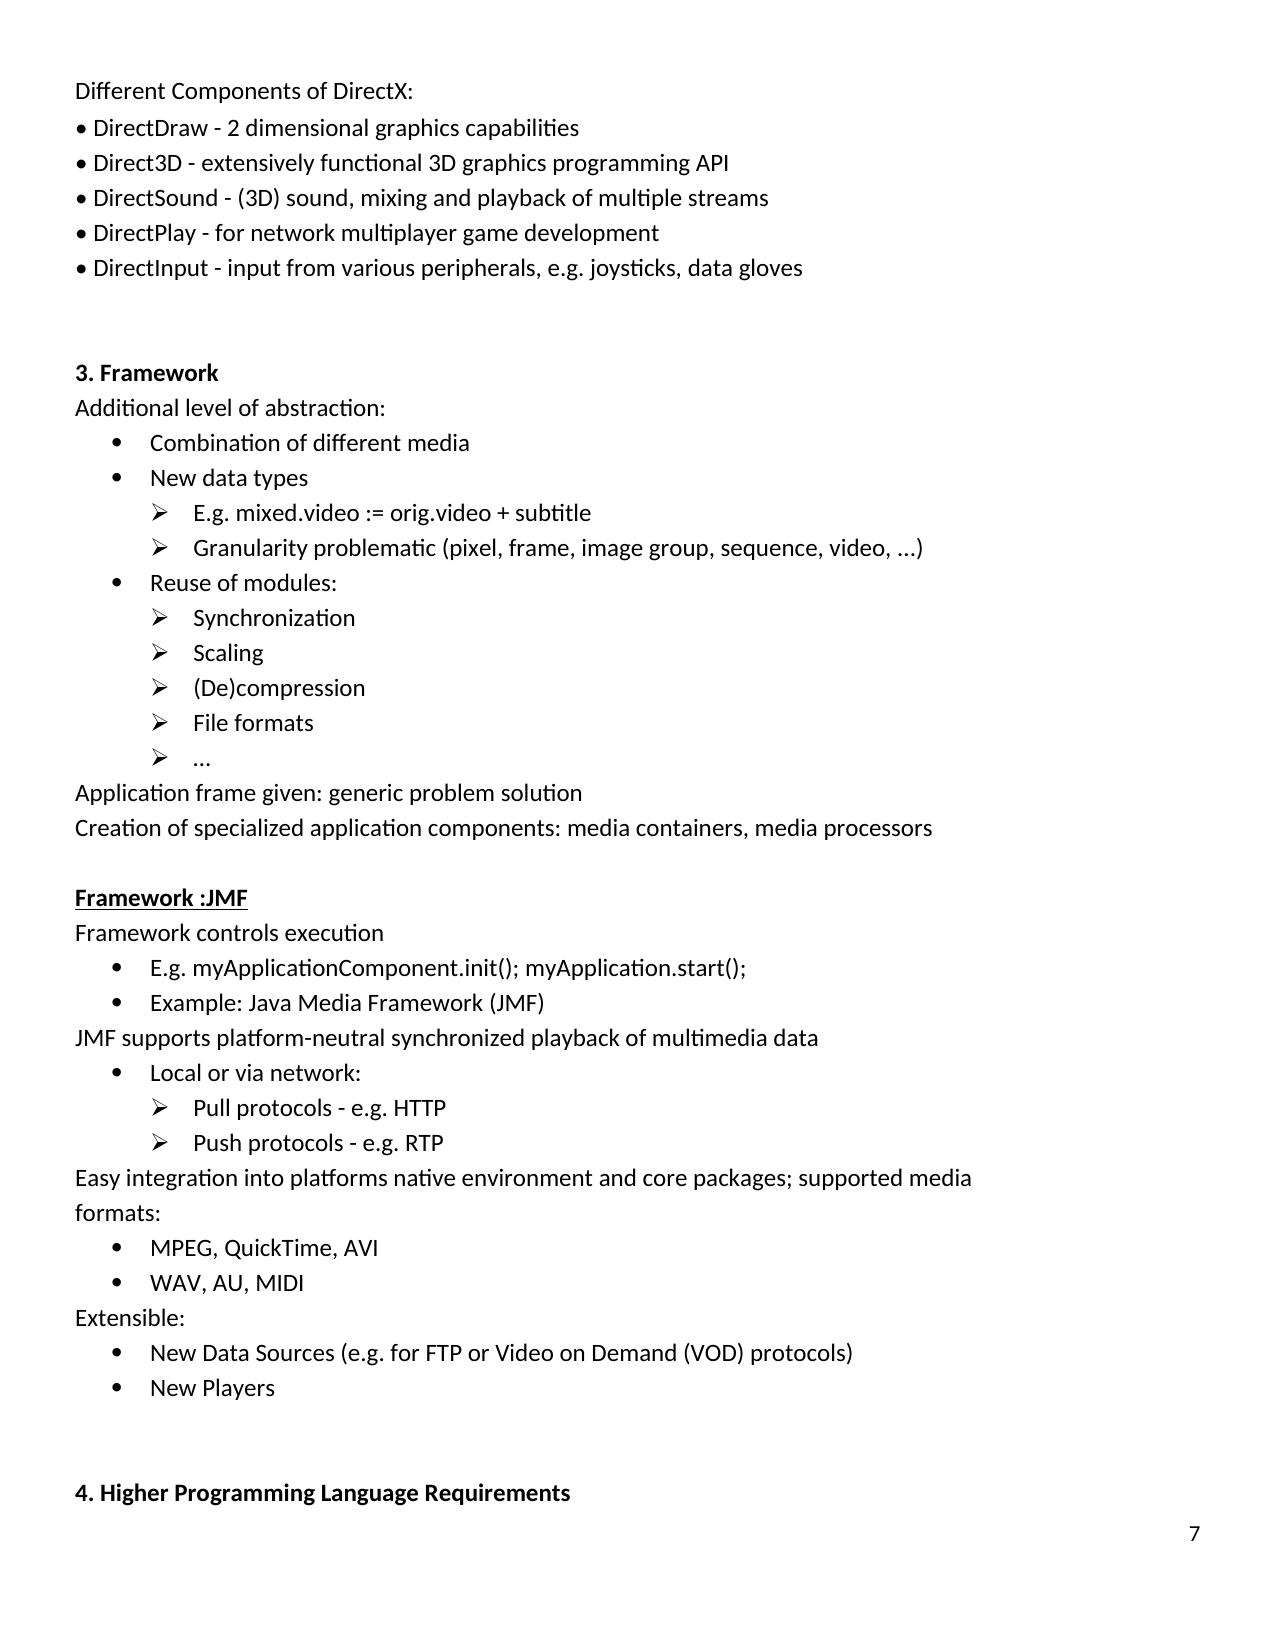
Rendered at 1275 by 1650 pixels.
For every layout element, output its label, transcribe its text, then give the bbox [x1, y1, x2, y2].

list New Data Sources (e.g. for FTP or Video on Demand (VOD) protocols) [112, 1337, 1200, 1368]
list (De)compression [150, 672, 1200, 703]
list Synchronization [150, 602, 1200, 633]
text • DirectInput - input from various peripherals, e.g. joysticks, data gloves [75, 252, 1200, 283]
list MPEG, QuickTime, AVI [112, 1232, 1200, 1263]
list Push protocols - e.g. RTP [150, 1127, 1200, 1158]
text • Direct3D - extensively functional 3D graphics programming API [75, 147, 1200, 178]
list Combination of different media [112, 427, 1200, 458]
list New Players [112, 1372, 1200, 1403]
list New data types [112, 462, 1200, 493]
text JMF supports platform-neutral synchronized playback of multimedia data [75, 1022, 1200, 1053]
text Framework controls execution [75, 917, 1200, 948]
text Creation of specialized application components: media containers, media processors [75, 812, 1200, 843]
text formats: [75, 1197, 1200, 1228]
text • DirectSound - (3D) sound, mixing and playback of multiple streams [75, 182, 1200, 213]
text 3. Framework [75, 357, 1200, 388]
list WAV, AU, MIDI [112, 1267, 1200, 1298]
list E.g. myApplicationComponent.init(); myApplication.start(); [112, 952, 1200, 983]
list Local or via network: [112, 1057, 1200, 1088]
text • DirectDraw - 2 dimensional graphics capabilities [75, 112, 1200, 143]
text Framework :JMF [75, 882, 1200, 913]
list Reuse of modules: [112, 567, 1200, 598]
list E.g. mixed.video := orig.video + subtitle [150, 497, 1200, 528]
list Example: Java Media Framework (JMF) [112, 987, 1200, 1018]
list Pull protocols - e.g. HTTP [150, 1092, 1200, 1123]
list … [150, 742, 1200, 773]
text 4. Higher Programming Language Requirements [75, 1477, 1200, 1508]
list File formats [150, 707, 1200, 738]
text Additional level of abstraction: [75, 392, 1200, 423]
text Different Components of DirectX: [75, 75, 1200, 106]
text Application frame given: generic problem solution [75, 777, 1200, 808]
text Easy integration into platforms native environment and core packages; supported media [75, 1162, 1200, 1193]
list Scaling [150, 637, 1200, 668]
text Extensible: [75, 1302, 1200, 1333]
text • DirectPlay - for network multiplayer game development [75, 217, 1200, 248]
list Granularity problematic (pixel, frame, image group, sequence, video, ...) [150, 532, 1200, 563]
